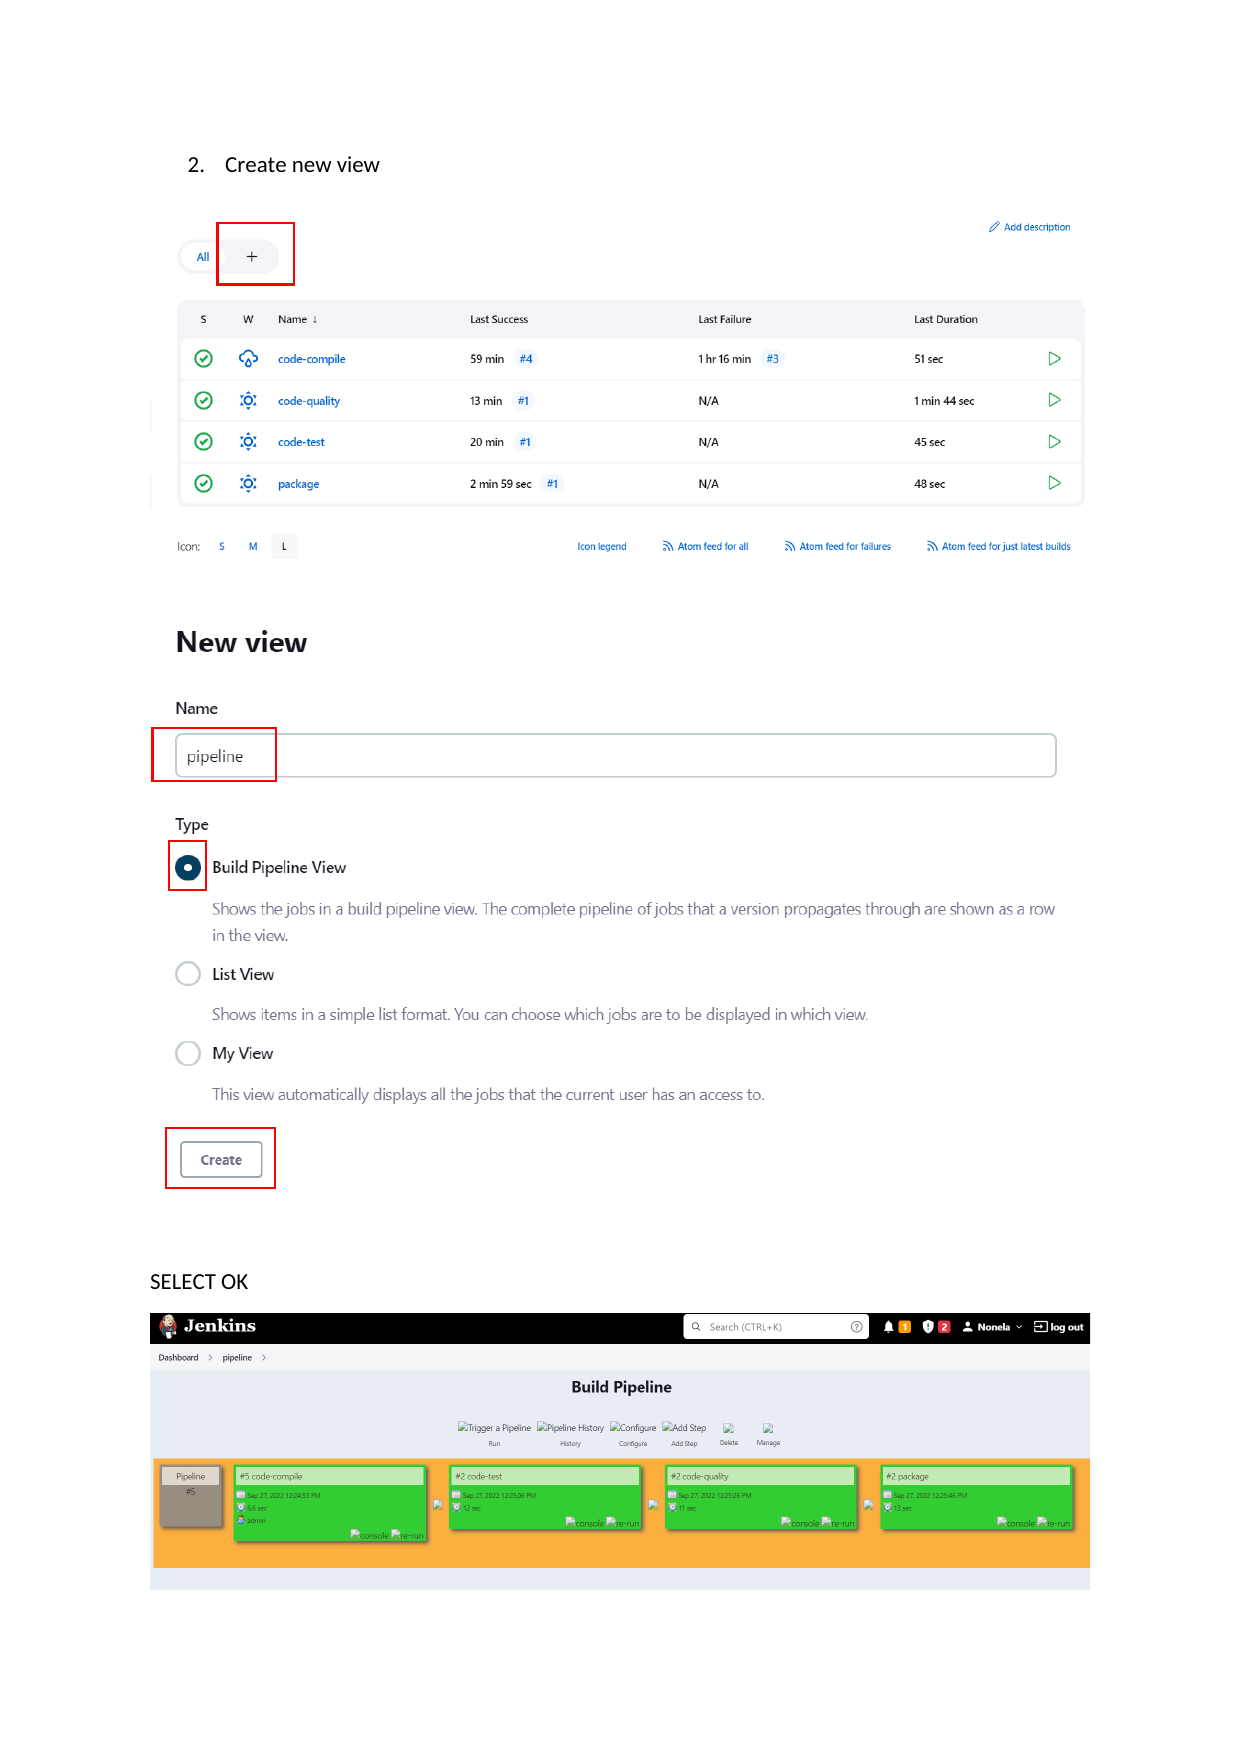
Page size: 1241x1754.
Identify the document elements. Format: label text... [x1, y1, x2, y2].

text SELECT OK [150, 1267, 1090, 1295]
picture [150, 606, 1091, 1202]
list Create new view [187, 150, 1090, 178]
picture [150, 1313, 1091, 1590]
picture [150, 196, 1091, 588]
